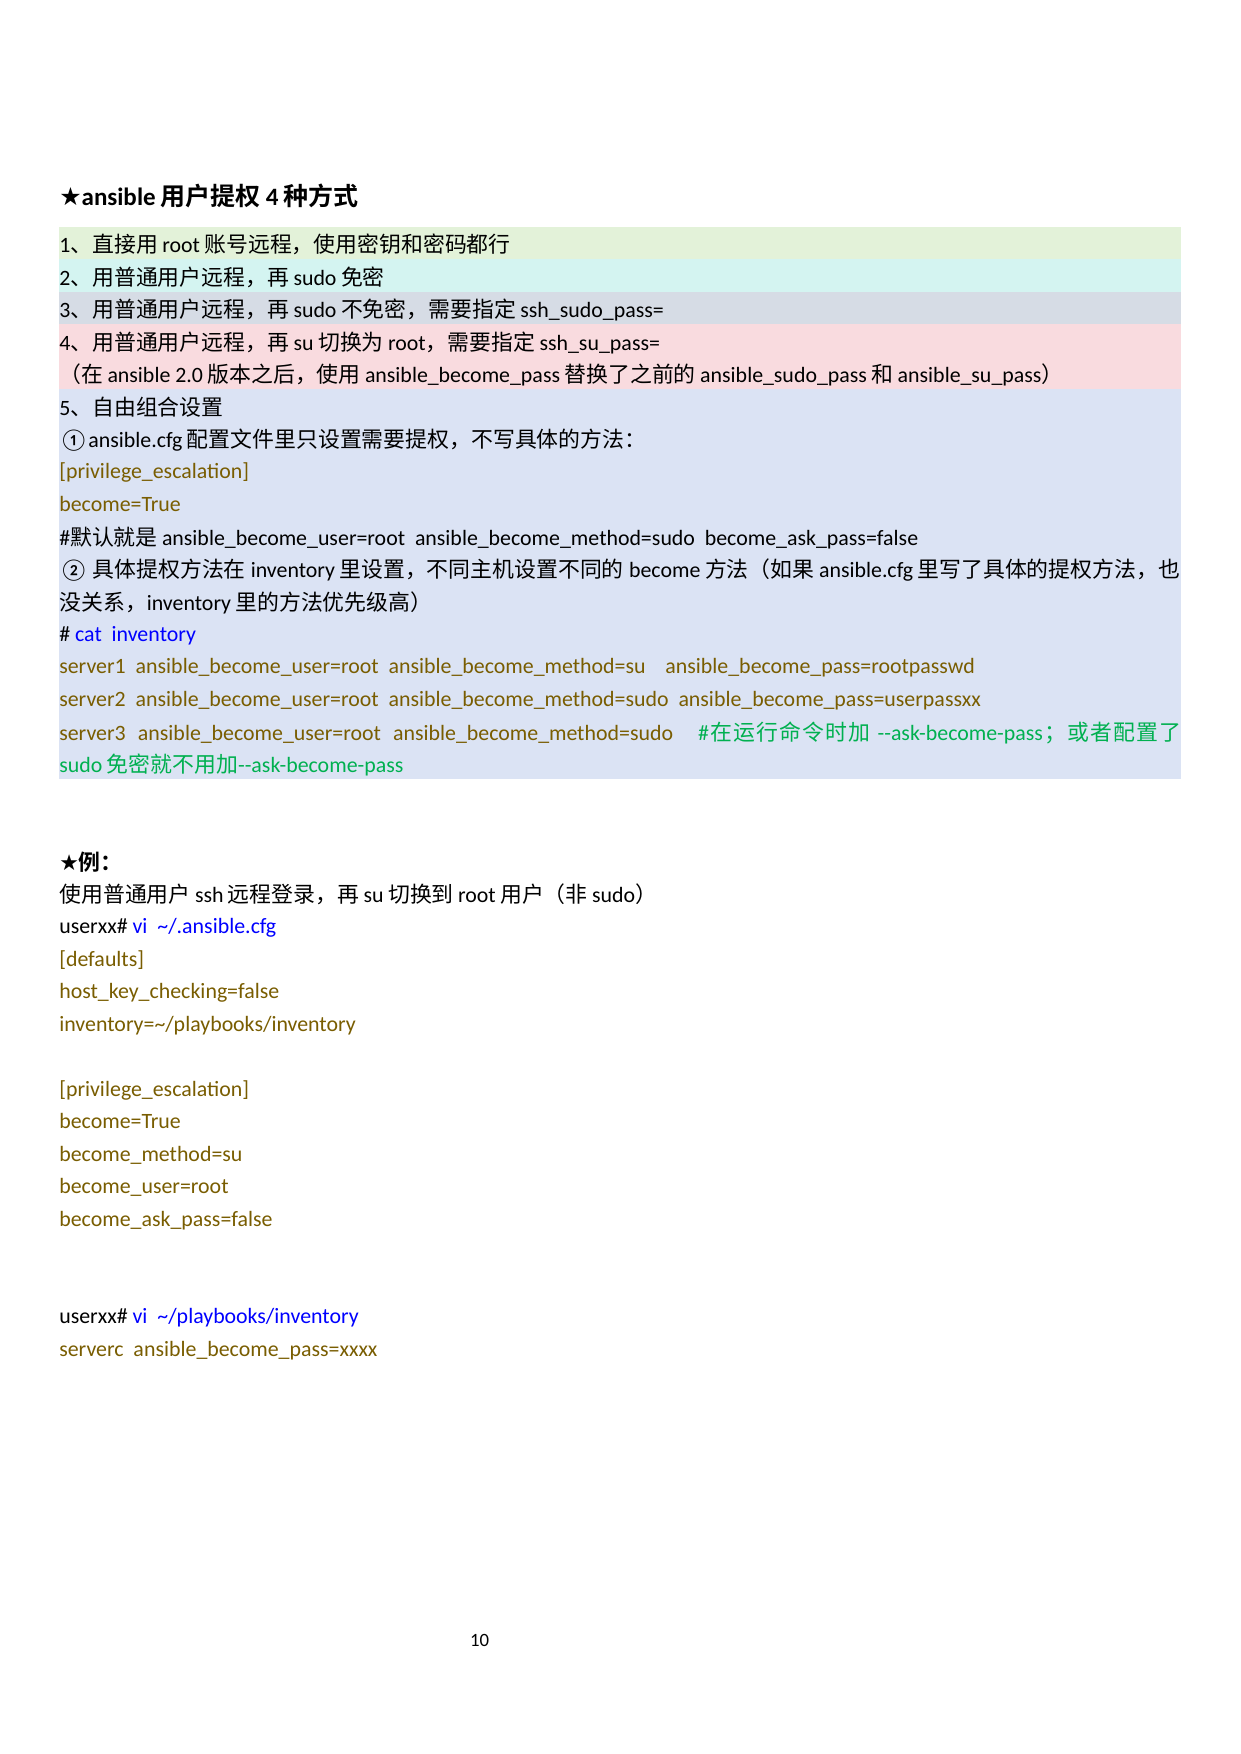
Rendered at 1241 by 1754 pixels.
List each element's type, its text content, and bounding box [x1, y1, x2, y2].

text （在ansible 2.0版本之后，使用ansible_become_pass替换了之前的ansible_sudo_pass和ansible_su_pass） [59, 357, 1181, 389]
text ①ansible.cfg配置文件里只设置需要提权，不写具体的方法： [59, 422, 1181, 454]
text # cat inventory [59, 617, 1181, 649]
text 1、直接用root账号远程，使用密钥和密码都行 [59, 227, 1181, 259]
text 使用普通用户ssh远程登录，再su切换到root用户（非sudo） [59, 877, 1181, 909]
text become_method=su [59, 1137, 1181, 1169]
text 3、用普通用户远程，再sudo不免密，需要指定ssh_sudo_pass= [59, 292, 1181, 324]
text ②具体提权方法在inventory里设置，不同主机设置不同的become方法（如果ansible.cfg里写了具体的提权方法，也没关系，inventory里的方法优先级高） [59, 552, 1181, 617]
text serverc ansible_become_pass=xxxx [59, 1332, 1181, 1364]
text userxx# vi ~/.ansible.cfg [59, 909, 1181, 942]
text 5、自由组合设置 [59, 389, 1181, 422]
text #默认就是ansible_become_user=root ansible_become_method=sudo become_ask_pass=false [59, 519, 1181, 552]
text userxx# vi ~/playbooks/inventory [59, 1299, 1181, 1332]
text ★例： [59, 844, 1181, 877]
text ★ansible用户提权4种方式 [59, 162, 1181, 227]
text [privilege_escalation] [59, 454, 1181, 487]
text [defaults] [59, 942, 1181, 974]
text host_key_checking=false [59, 974, 1181, 1007]
text server2 ansible_become_user=root ansible_become_method=sudo ansible_become_pass=userpassxx [59, 682, 1181, 714]
text inventory=~/playbooks/inventory [59, 1007, 1181, 1039]
text 4、用普通用户远程，再su切换为root，需要指定ssh_su_pass= [59, 324, 1181, 357]
text [privilege_escalation] [59, 1072, 1181, 1104]
text server3 ansible_become_user=root ansible_become_method=sudo #在运行命令时加 --ask-become-pass；或者配置了sudo免密就不用加--ask-become-pass [59, 714, 1181, 779]
text become_ask_pass=false [59, 1202, 1181, 1234]
text server1 ansible_become_user=root ansible_become_method=su ansible_become_pass=rootpasswd [59, 649, 1181, 682]
text become=True [59, 1104, 1181, 1137]
text become_user=root [59, 1169, 1181, 1202]
text 2、用普通用户远程，再sudo免密 [59, 259, 1181, 292]
text become=True [59, 487, 1181, 519]
